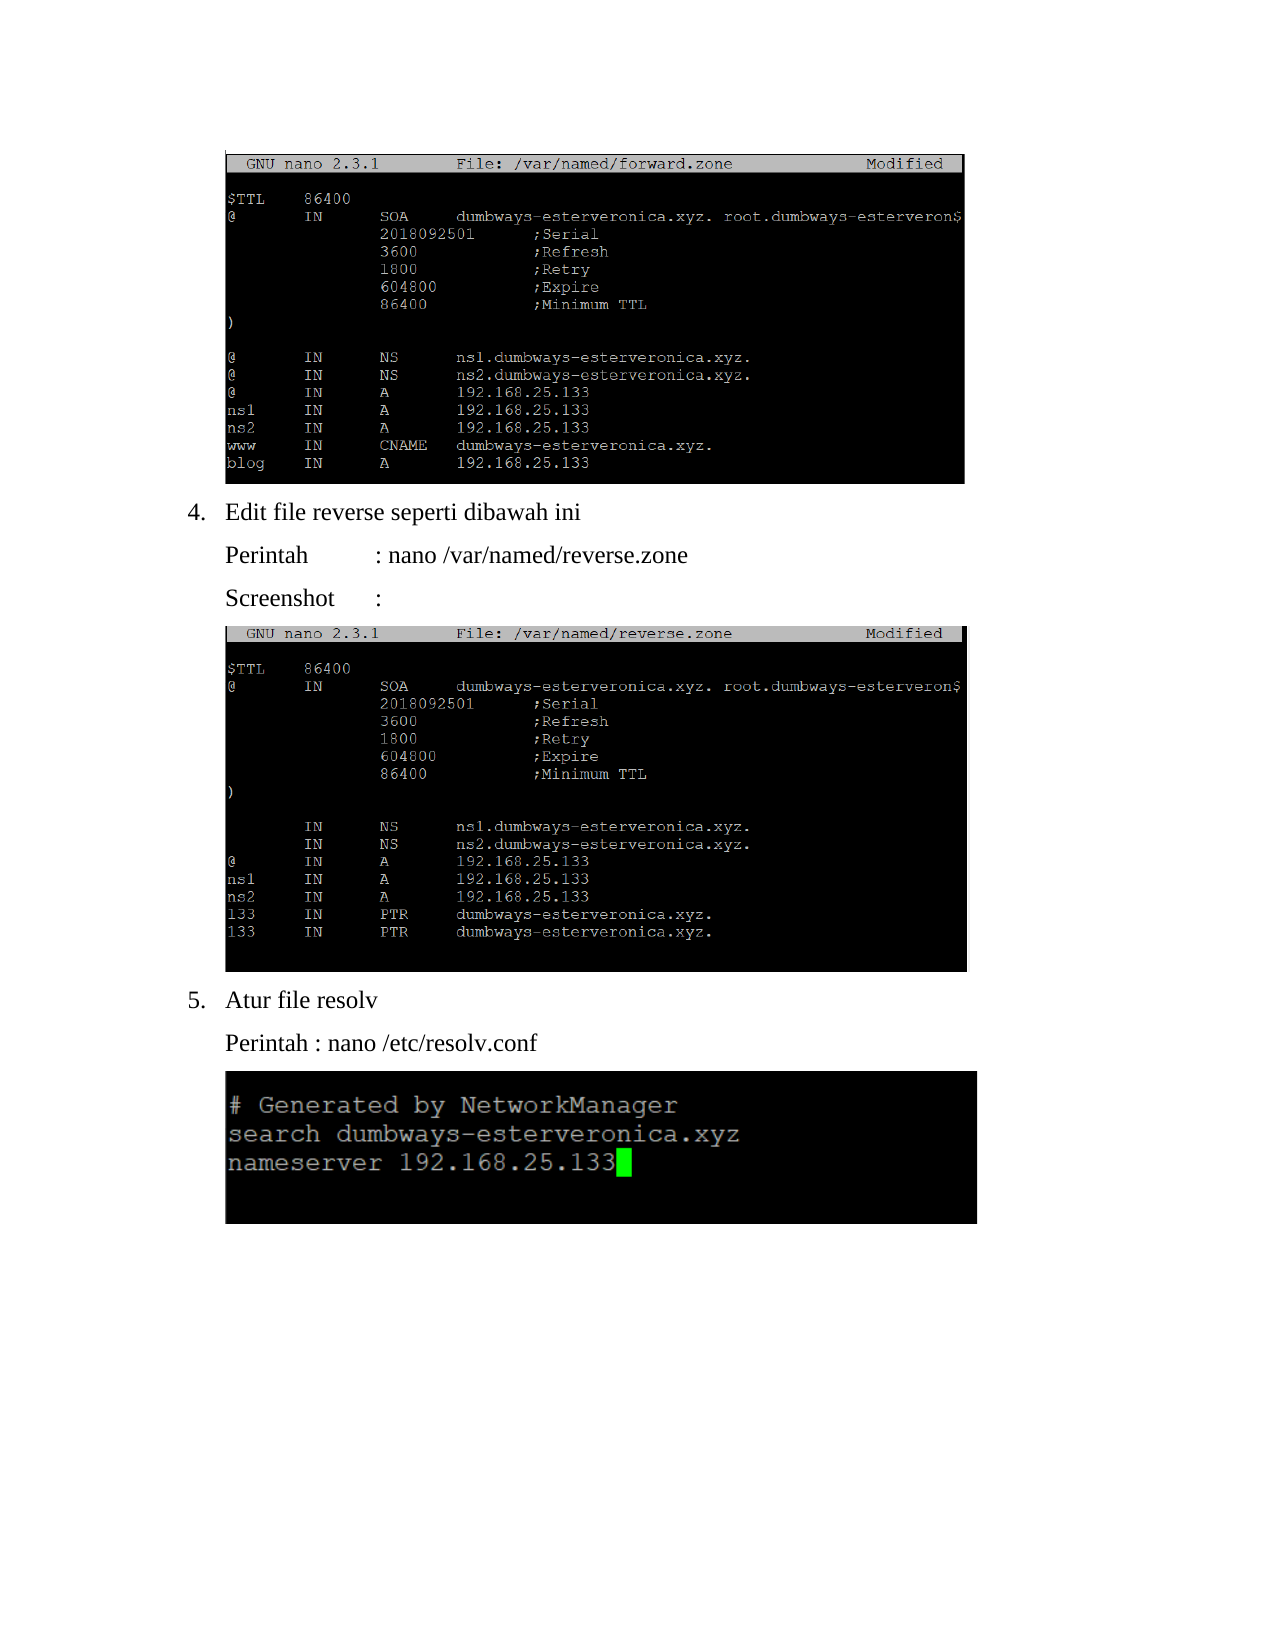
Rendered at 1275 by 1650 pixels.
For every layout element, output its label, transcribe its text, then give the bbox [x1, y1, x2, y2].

list Edit file reverse seperti dibawah ini [187, 497, 1125, 526]
list Perintah : nano /var/named/reverse.zone [225, 540, 1125, 569]
list Screenshot : [225, 583, 1125, 612]
list Atur file resolv [187, 985, 1125, 1014]
picture [225, 150, 965, 484]
picture [225, 626, 970, 972]
list Perintah : nano /etc/resolv.conf [225, 1028, 1125, 1057]
picture [225, 1071, 978, 1224]
